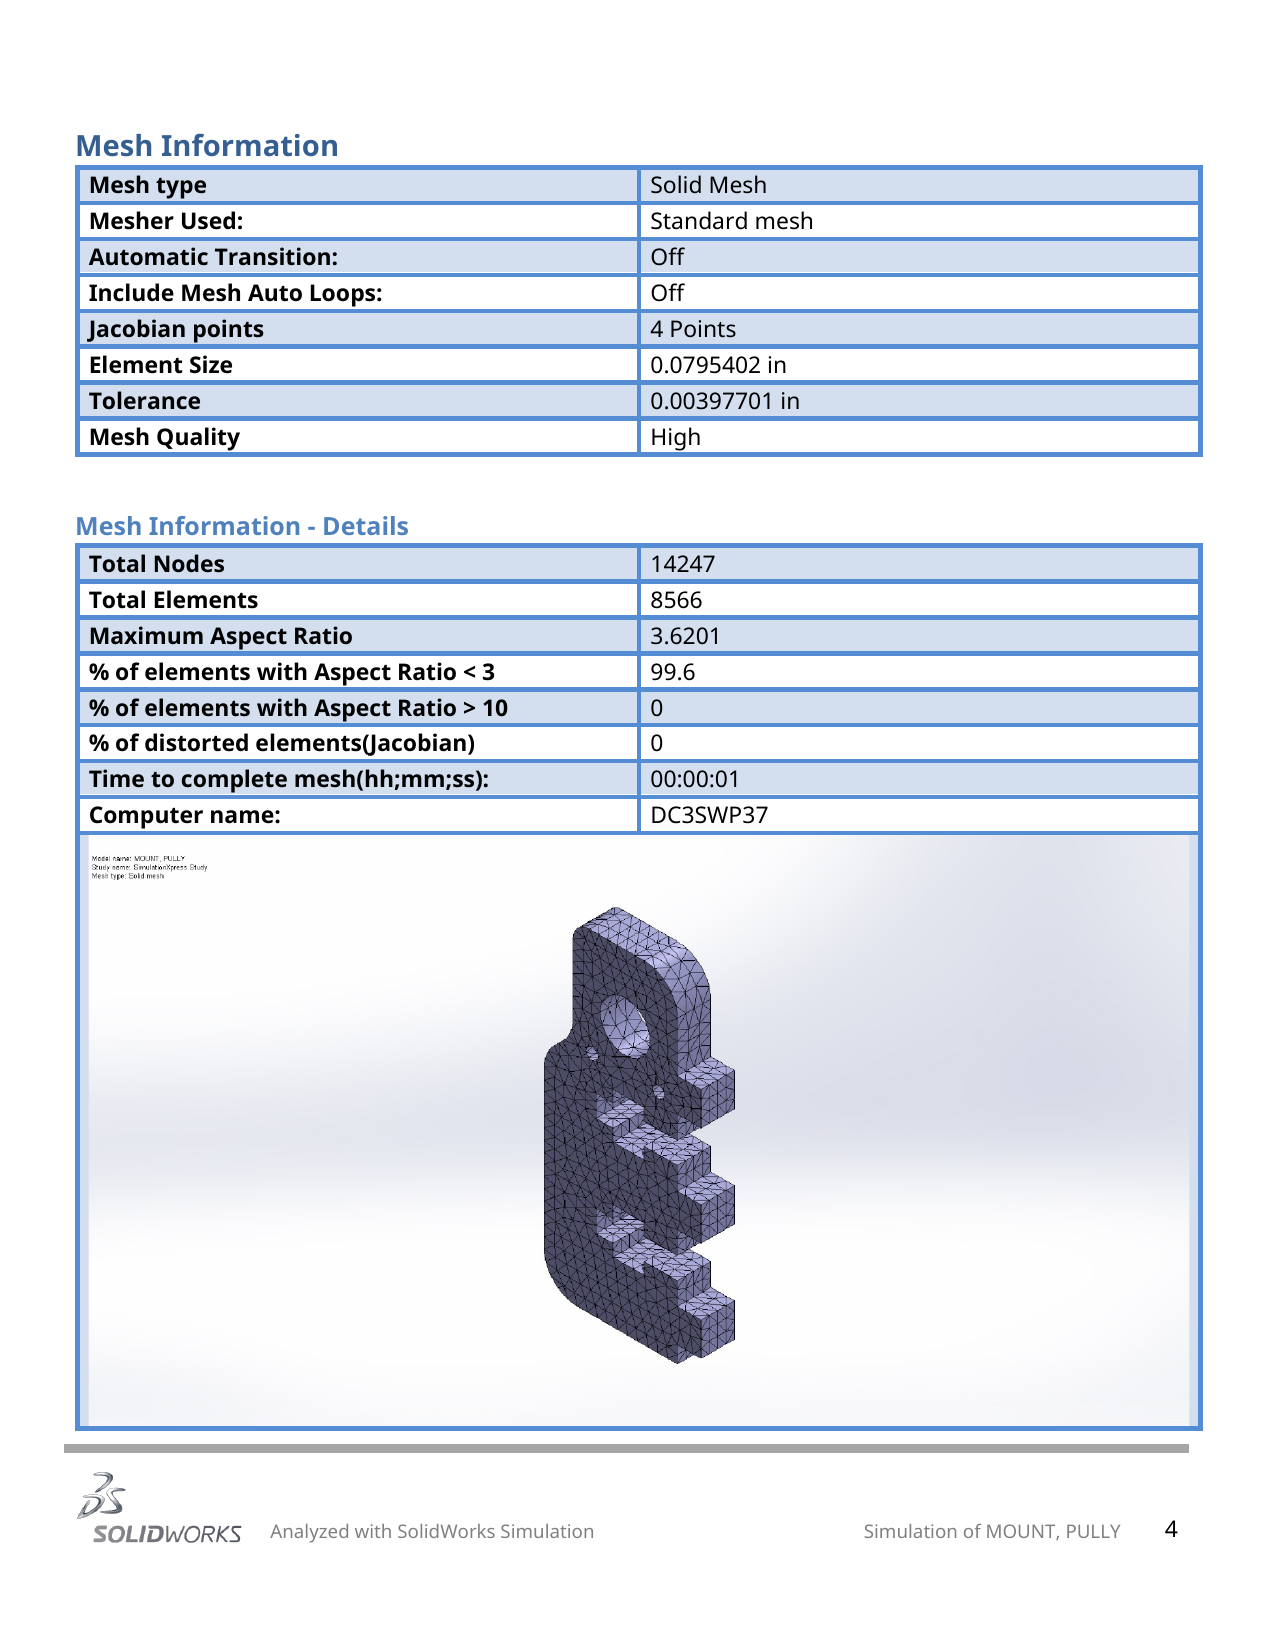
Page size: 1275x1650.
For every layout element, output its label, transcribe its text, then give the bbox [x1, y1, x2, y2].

table_header Mesh Information Mesh Information - Details [64, 75, 1211, 1431]
picture [88, 835, 1190, 1426]
picture [75, 1453, 243, 1544]
